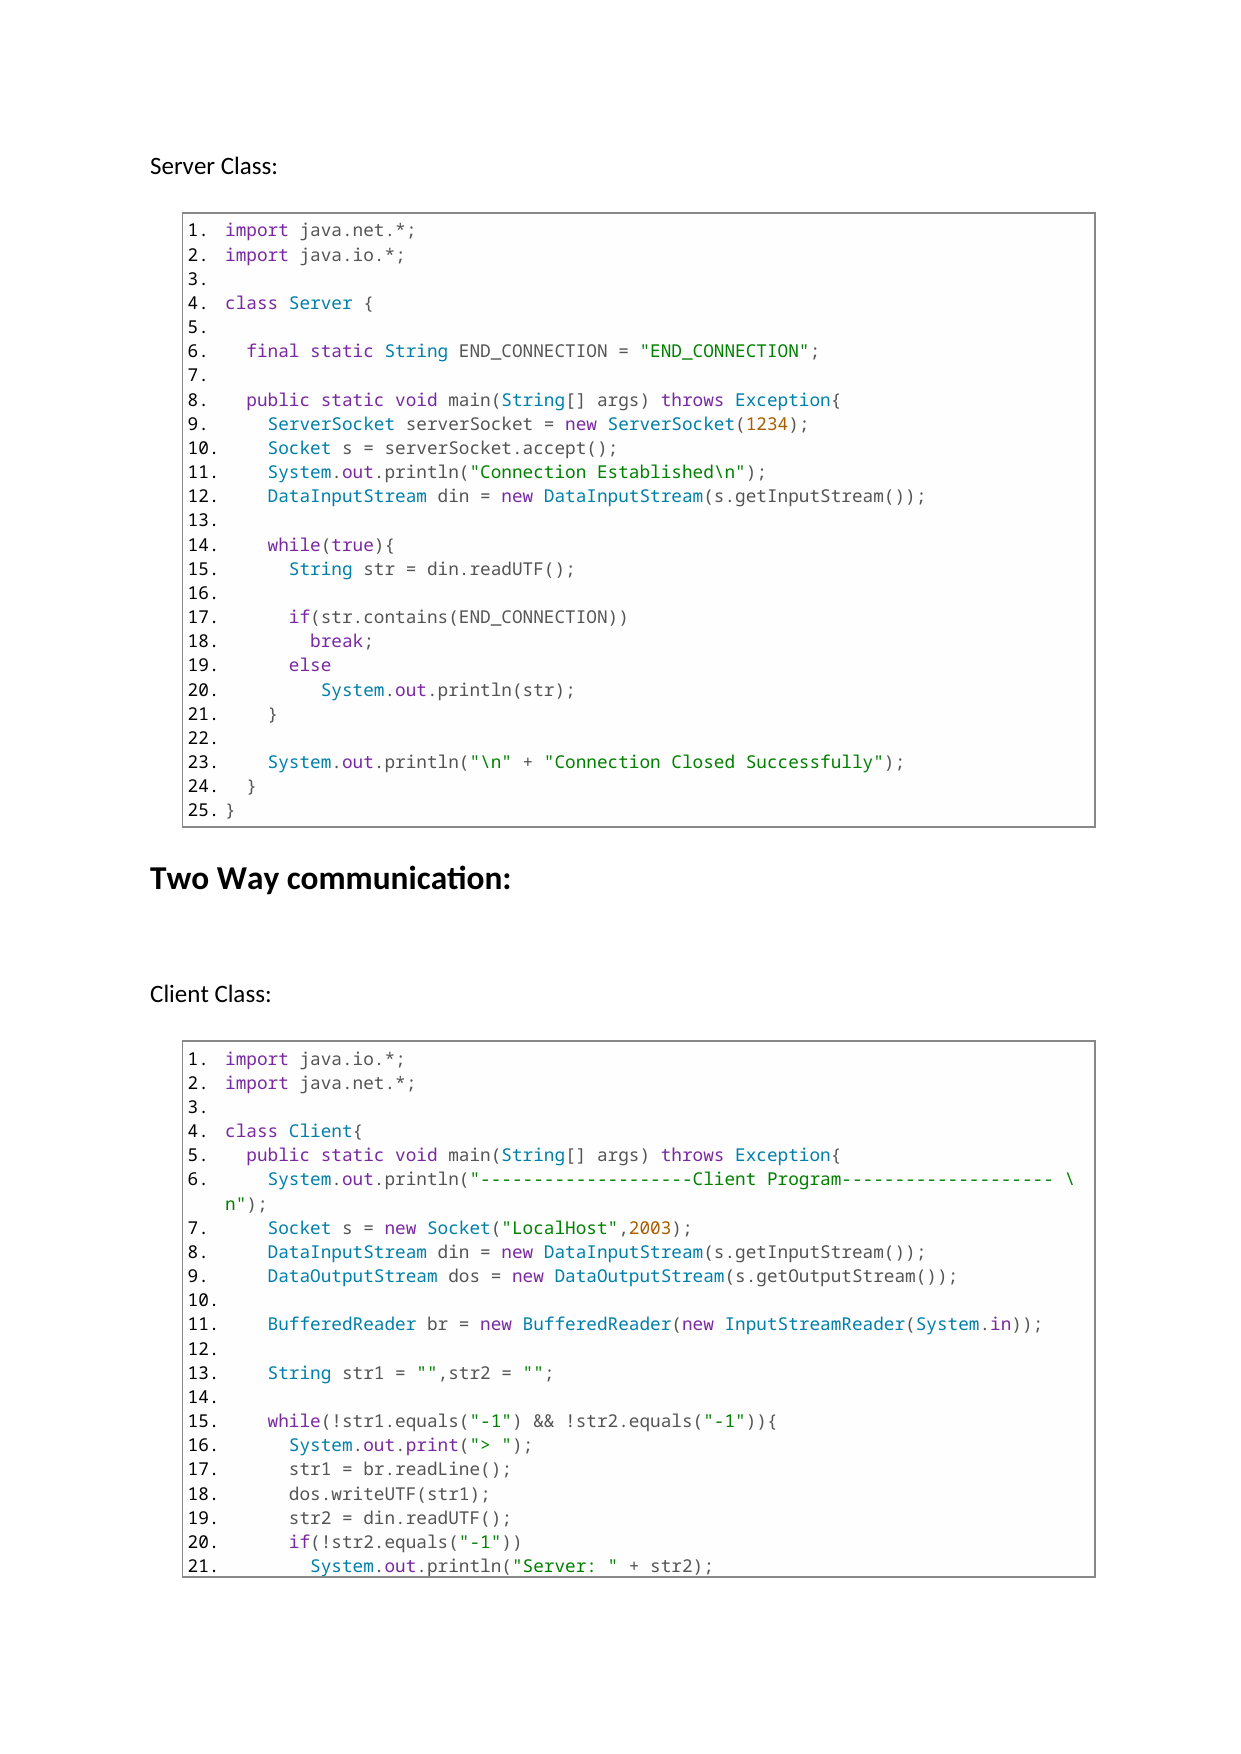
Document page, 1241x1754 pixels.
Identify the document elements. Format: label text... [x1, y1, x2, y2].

list BufferedReader br = new BufferedReader(new InputStreamReader(System.in)); [183, 1306, 1094, 1330]
list import java.io.*; [183, 1042, 1094, 1064]
list Socket s = serverSocket.accept(); [183, 429, 1094, 454]
list import java.net.*; [183, 214, 1094, 236]
text Two Way communication: [150, 857, 1090, 898]
list while(!str1.equals("-1") && !str2.equals("-1")){ [183, 1403, 1094, 1427]
list import java.net.*; [183, 1064, 1094, 1088]
list System.out.print("> "); [183, 1427, 1094, 1451]
list break; [183, 623, 1094, 647]
list if(str.contains(END_CONNECTION)) [183, 599, 1094, 623]
list final static String END_CONNECTION = "END_CONNECTION"; [183, 333, 1094, 357]
list while(true){ [183, 526, 1094, 550]
list System.out.println("\n" + "Connection Closed Successfully"); [183, 744, 1094, 768]
list System.out.println("Server: " + str2); [183, 1548, 1094, 1576]
list String str = din.readUTF(); [183, 550, 1094, 574]
list System.out.println(str); [183, 671, 1094, 695]
list Socket s = new Socket("LocalHost",2003); [183, 1209, 1094, 1233]
list } [183, 768, 1094, 792]
text Client Class: [150, 978, 1090, 1009]
list str2 = din.readUTF(); [183, 1499, 1094, 1523]
list class Client{ [183, 1113, 1094, 1137]
list str1 = br.readLine(); [183, 1451, 1094, 1475]
list public static void main(String[] args) throws Exception{ [183, 1137, 1094, 1161]
list class Server { [183, 284, 1094, 309]
text Server Class: [150, 150, 1090, 181]
list if(!str2.equals("-1")) [183, 1523, 1094, 1548]
list DataInputStream din = new DataInputStream(s.getInputStream()); [183, 1233, 1094, 1258]
list } [183, 792, 1094, 826]
list String str1 = "",str2 = ""; [183, 1354, 1094, 1378]
list DataInputStream din = new DataInputStream(s.getInputStream()); [183, 478, 1094, 502]
list dos.writeUTF(str1); [183, 1475, 1094, 1499]
list public static void main(String[] args) throws Exception{ [183, 381, 1094, 405]
list DataOutputStream dos = new DataOutputStream(s.getOutputStream()); [183, 1258, 1094, 1282]
list System.out.println("--------------------Client Program-------------------- \n"); [183, 1161, 1094, 1209]
list ServerSocket serverSocket = new ServerSocket(1234); [183, 405, 1094, 429]
list } [183, 695, 1094, 719]
list else [183, 647, 1094, 671]
list import java.io.*; [183, 236, 1094, 260]
list System.out.println("Connection Established\n"); [183, 454, 1094, 478]
